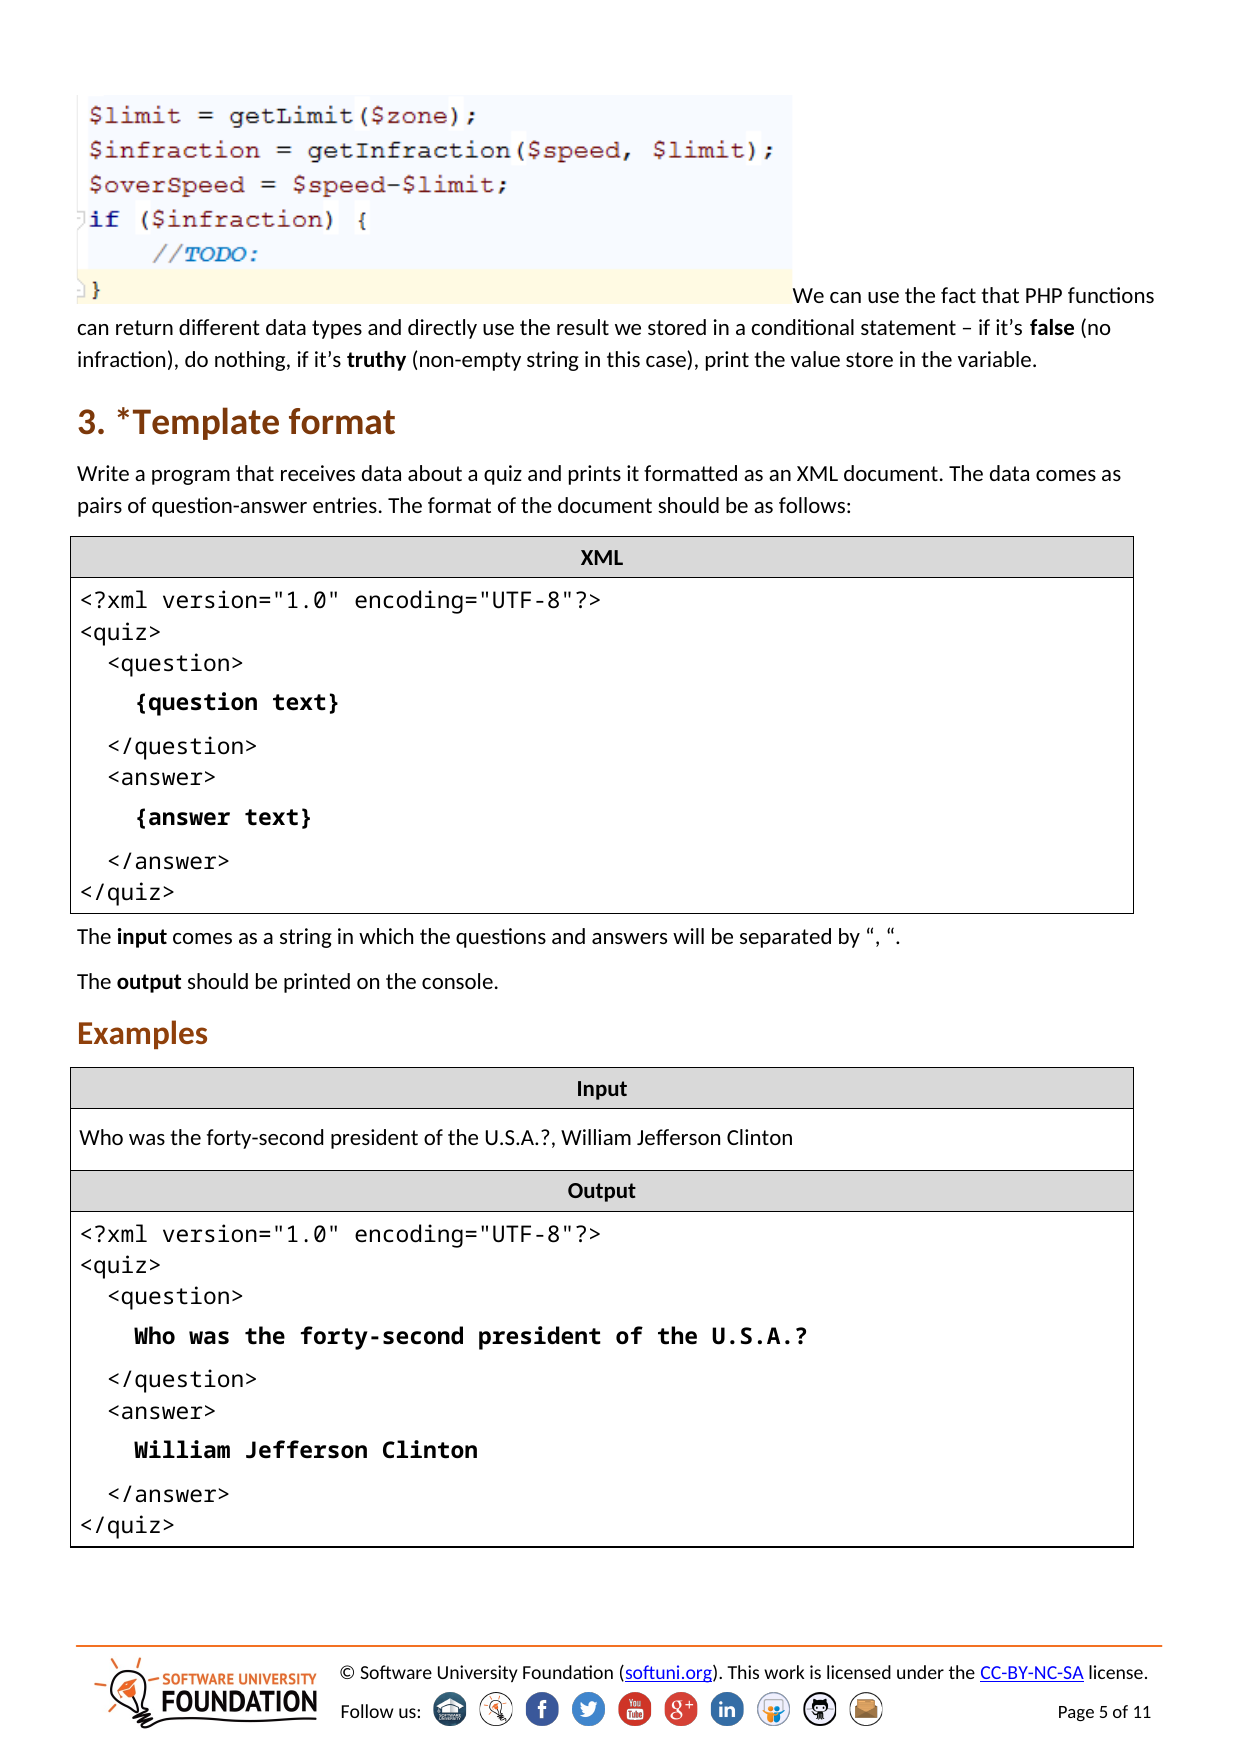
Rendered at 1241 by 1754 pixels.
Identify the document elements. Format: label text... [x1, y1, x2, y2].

table_cell <?xml version="1.0" encoding="UTF-8"?> <quiz> <question> Who was the forty-second president of the U.S.A.? </question> <answer> William Jefferson Clinton </answer> </quiz> [71, 1212, 1133, 1546]
picture [664, 1692, 698, 1726]
table_cell <?xml version="1.0" encoding="UTF-8"?> <quiz> <question> {question text} </question> <answer> {answer text} </answer> </quiz> [71, 578, 1133, 913]
subtitle *Template format [77, 398, 1163, 444]
text The output should be printed on the console. [77, 967, 1163, 995]
table_cell Who was the forty-second president of the U.S.A.?, William Jefferson Clinton [71, 1109, 1133, 1169]
subtitle Examples [77, 1012, 1163, 1052]
picture [757, 1692, 790, 1726]
text The input comes as a string in which the questions and answers will be separated by “, “. [77, 922, 1163, 950]
picture [479, 1692, 513, 1726]
table_header XML [71, 537, 1133, 577]
picture [618, 1692, 652, 1726]
picture [803, 1692, 837, 1726]
table_cell Output [71, 1171, 1133, 1211]
picture [433, 1692, 467, 1726]
picture [525, 1692, 559, 1726]
picture [93, 1656, 317, 1729]
picture [710, 1692, 744, 1726]
picture [849, 1692, 883, 1726]
text Write a program that receives data about a quiz and prints it formatted as an XML document. The data comes as pairs of question-answer entries. The format of the document should be as follows: [77, 459, 1163, 519]
picture [76, 95, 793, 304]
picture [572, 1692, 605, 1726]
table_header Input [71, 1068, 1133, 1108]
